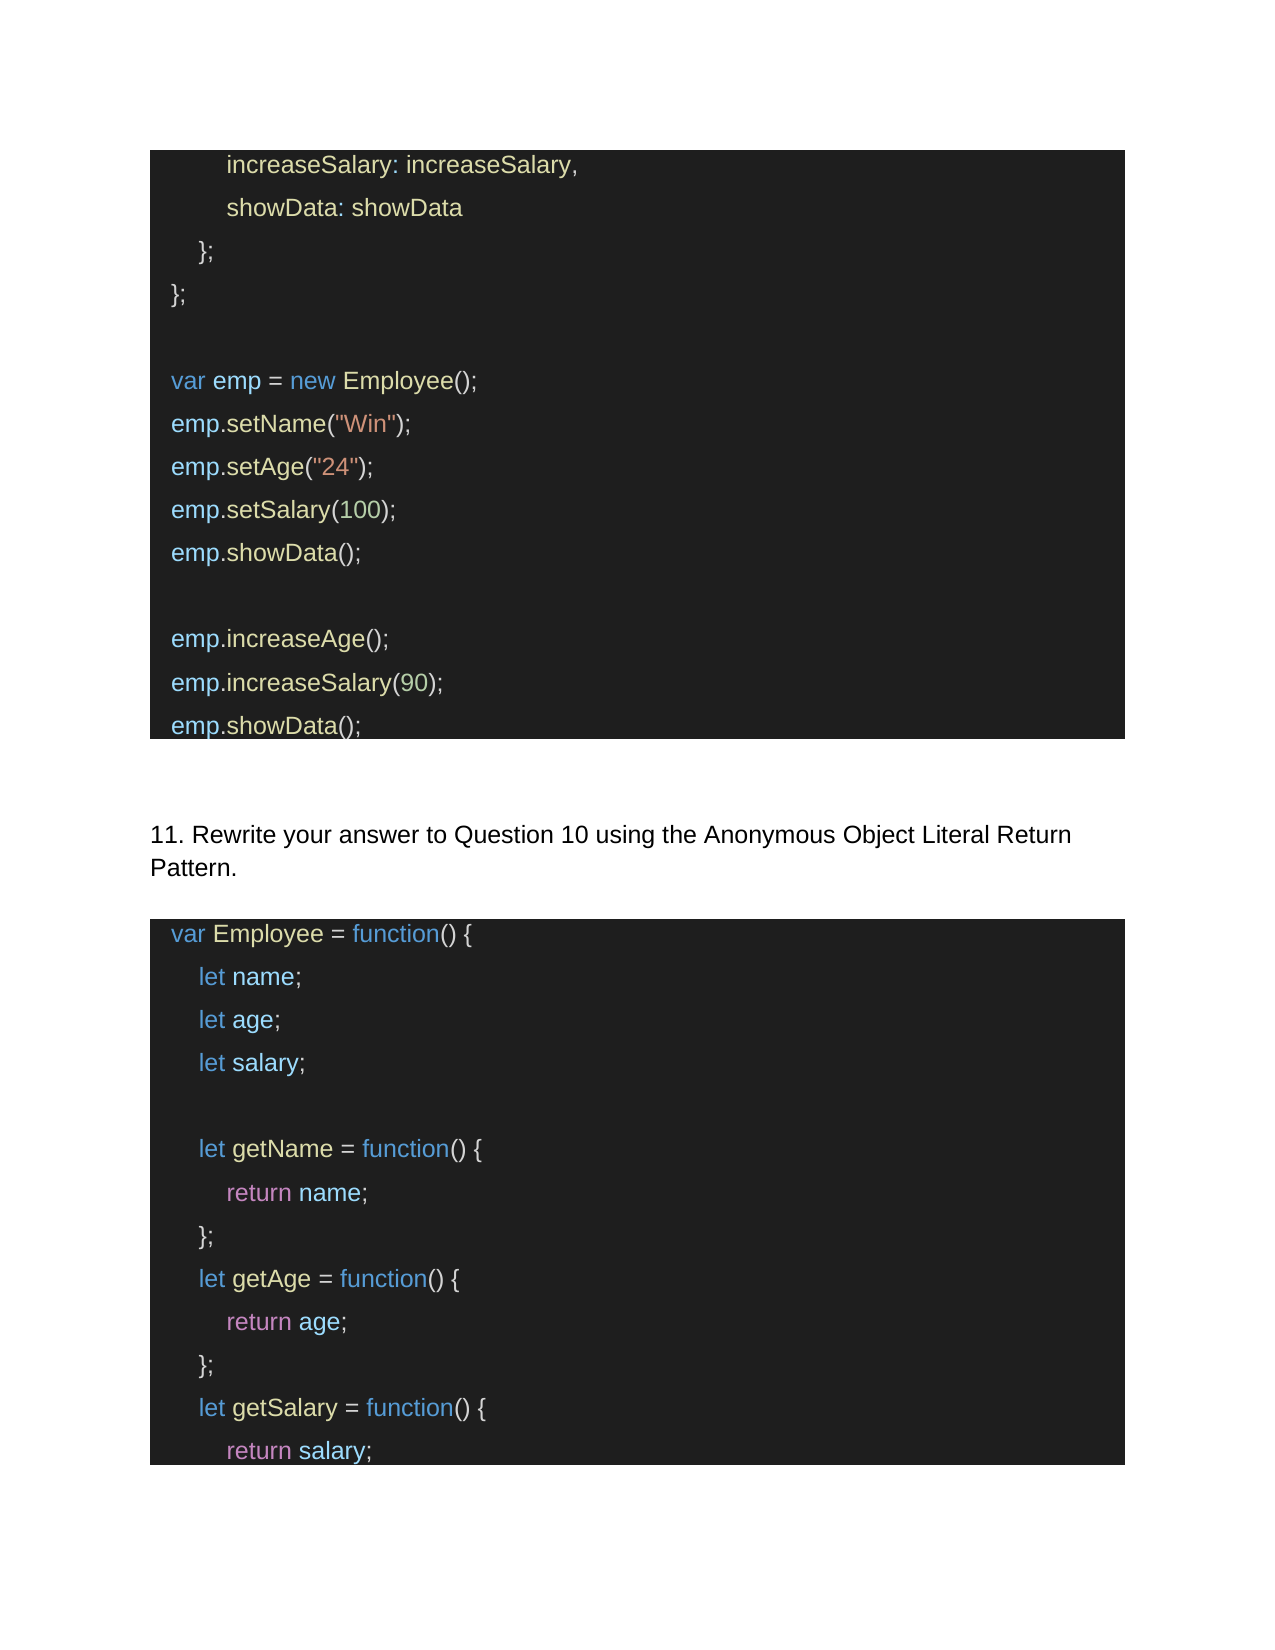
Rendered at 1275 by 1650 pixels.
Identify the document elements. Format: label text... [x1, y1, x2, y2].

text let name; [150, 962, 1125, 991]
text let getAge = function() { [150, 1264, 1125, 1293]
text 11. Rewrite your answer to Question 10 using the Anonymous Object Literal Return Pattern. [150, 820, 1125, 882]
text emp.showData(); [150, 538, 1125, 567]
text let salary; [150, 1048, 1125, 1077]
text return salary; [150, 1436, 1125, 1465]
text }; [150, 1221, 1125, 1249]
text }; [150, 279, 1125, 308]
text increaseSalary: increaseSalary, [150, 150, 1125, 179]
text return name; [150, 1178, 1125, 1206]
text }; [150, 1350, 1125, 1379]
text let age; [150, 1005, 1125, 1034]
text emp.setAge("24"); [150, 452, 1125, 481]
text emp.increaseSalary(90); [150, 667, 1125, 696]
text emp.showData(); [150, 711, 1125, 739]
text var Employee = function() { [150, 919, 1125, 948]
text emp.setName("Win"); [150, 409, 1125, 437]
text emp.setSalary(100); [150, 495, 1125, 524]
text return age; [150, 1307, 1125, 1336]
text emp.increaseAge(); [150, 624, 1125, 653]
text var emp = new Employee(); [150, 366, 1125, 394]
text }; [150, 236, 1125, 265]
text let getName = function() { [150, 1134, 1125, 1163]
text let getSalary = function() { [150, 1393, 1125, 1422]
text showData: showData [150, 193, 1125, 222]
